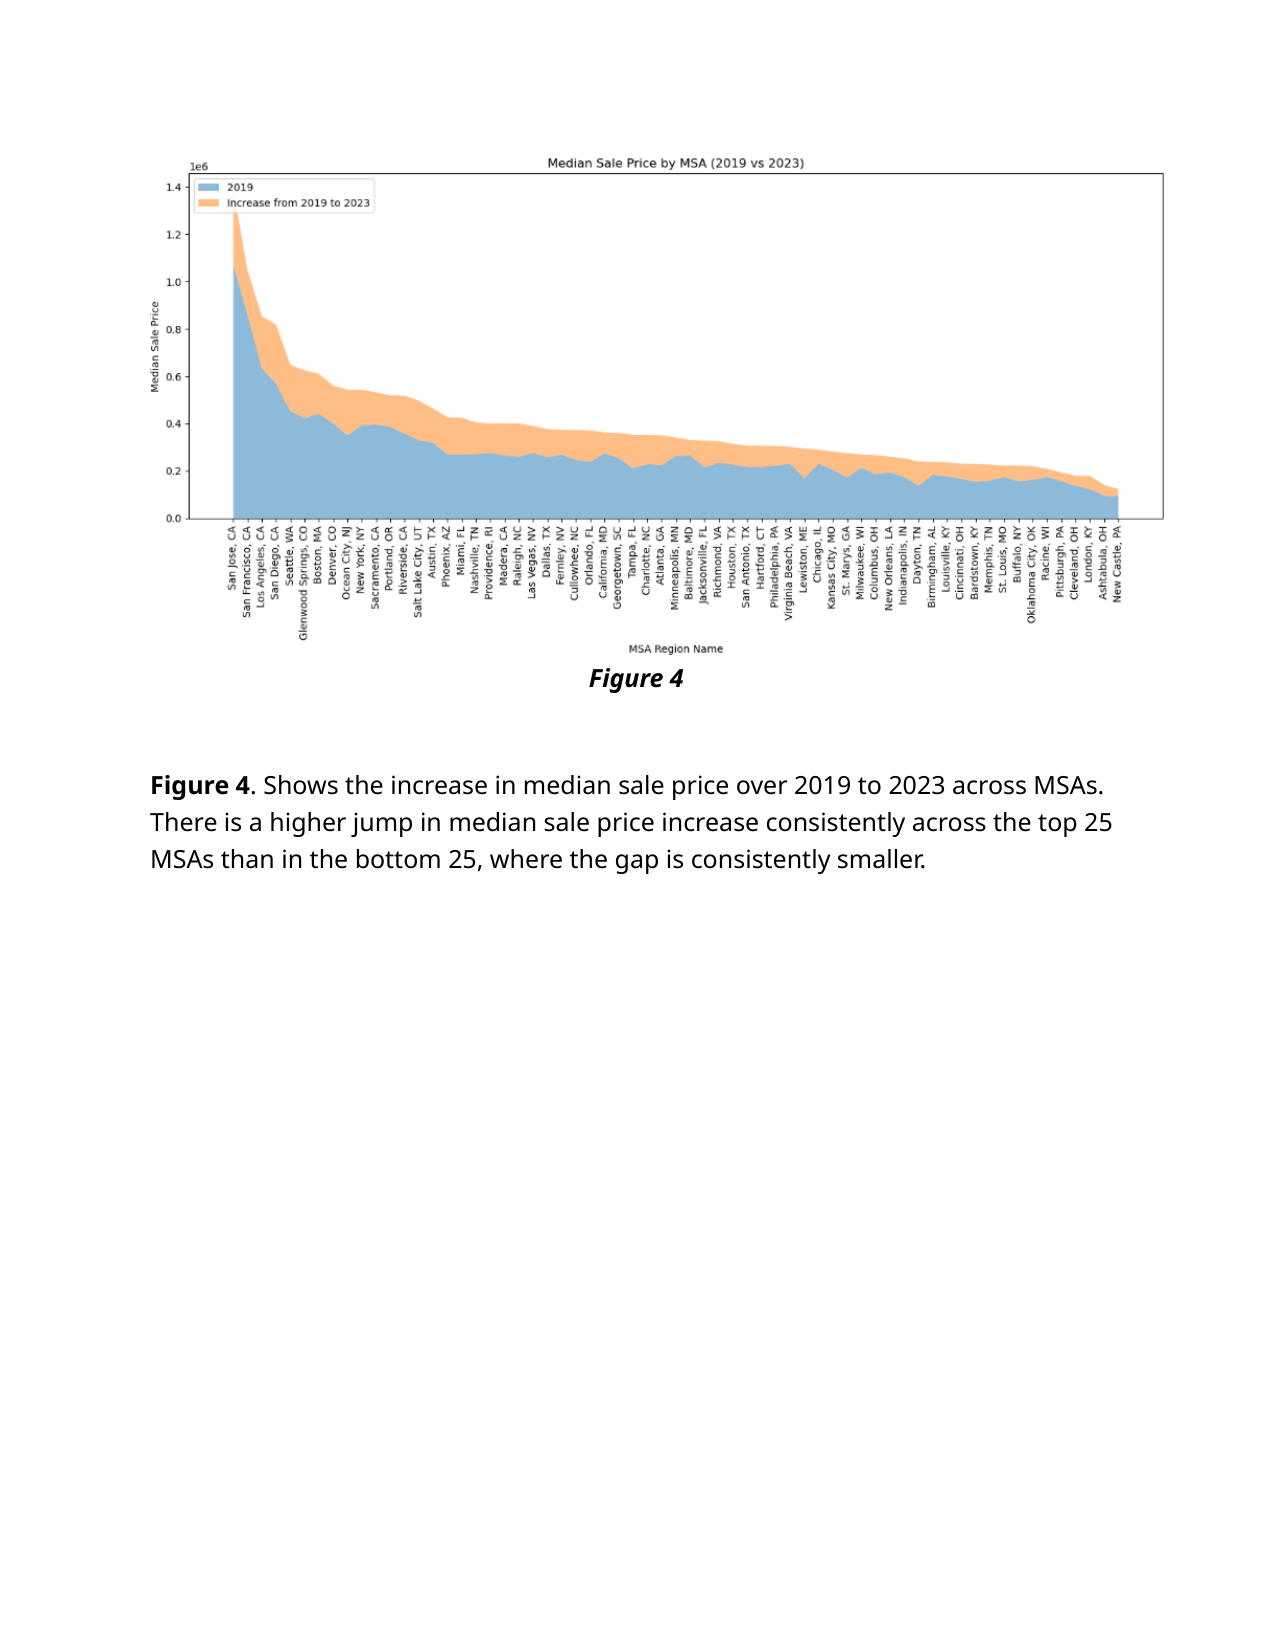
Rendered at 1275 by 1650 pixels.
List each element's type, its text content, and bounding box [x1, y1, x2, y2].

text Figure 4. Shows the increase in median sale price over 2019 to 2023 across MSAs. There is a higher jump in median sale price increase consistently across the top 25 MSAs than in the bottom 25, where the gap is consistently smaller. [150, 768, 1125, 875]
picture [150, 150, 1169, 659]
text Figure 4 [150, 659, 1125, 695]
